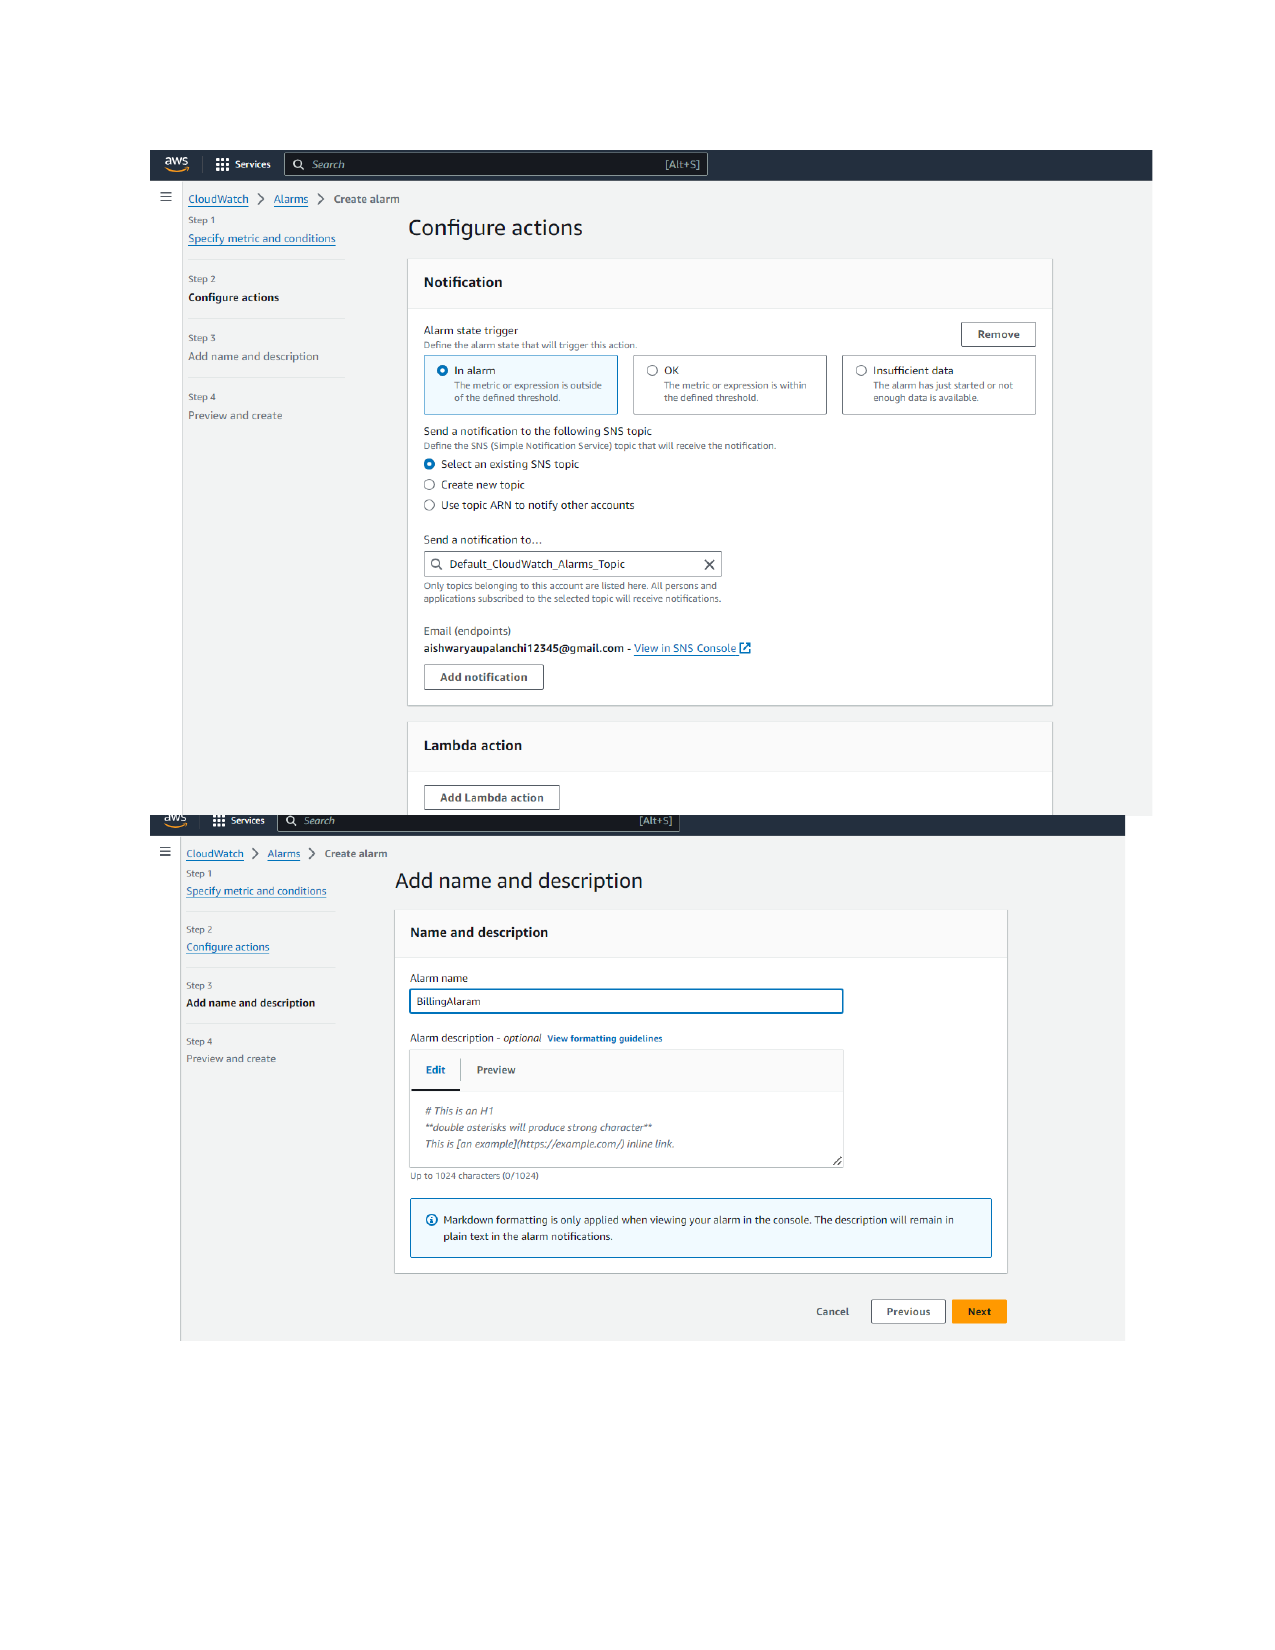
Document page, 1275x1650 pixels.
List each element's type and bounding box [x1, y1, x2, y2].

picture [150, 150, 1153, 1341]
